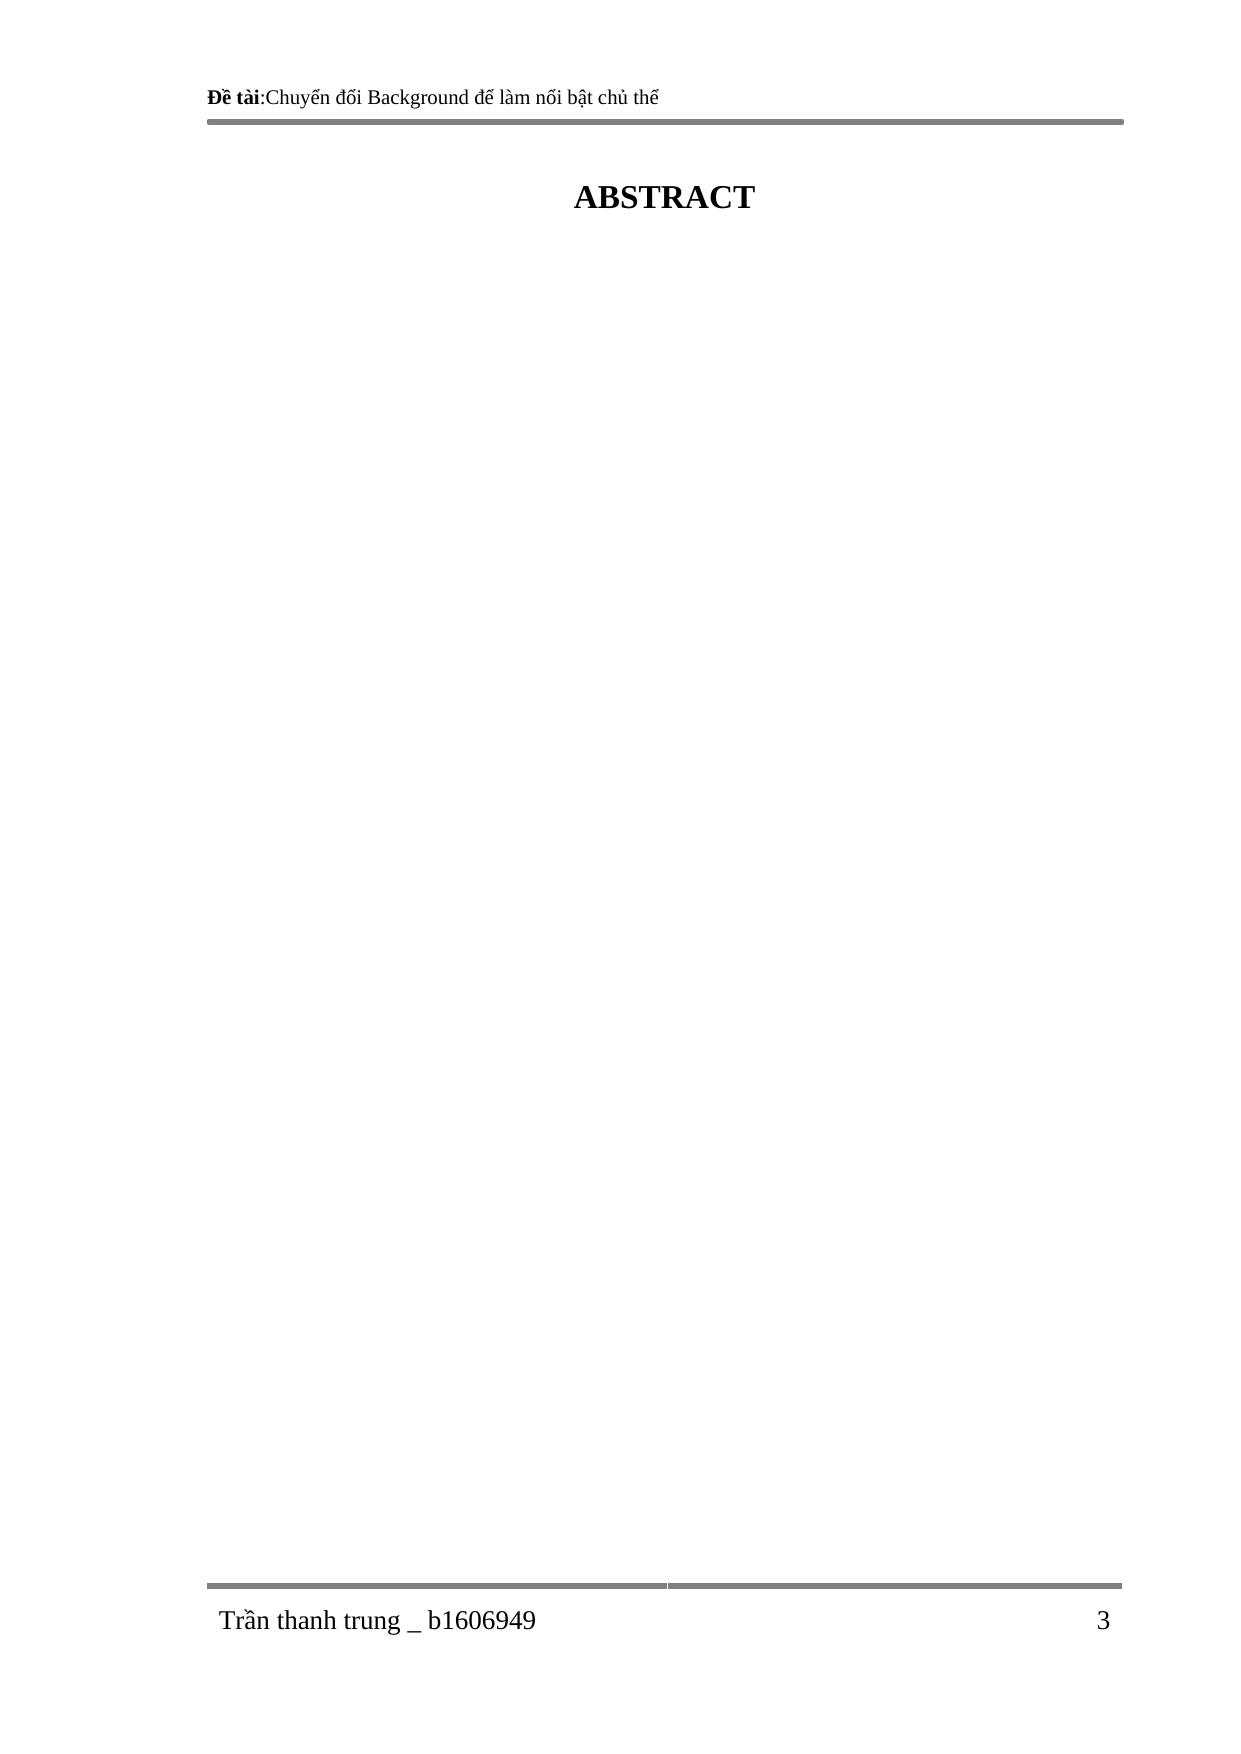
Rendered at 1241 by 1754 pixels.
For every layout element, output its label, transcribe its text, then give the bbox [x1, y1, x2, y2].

text ABSTRACT [207, 177, 1122, 216]
